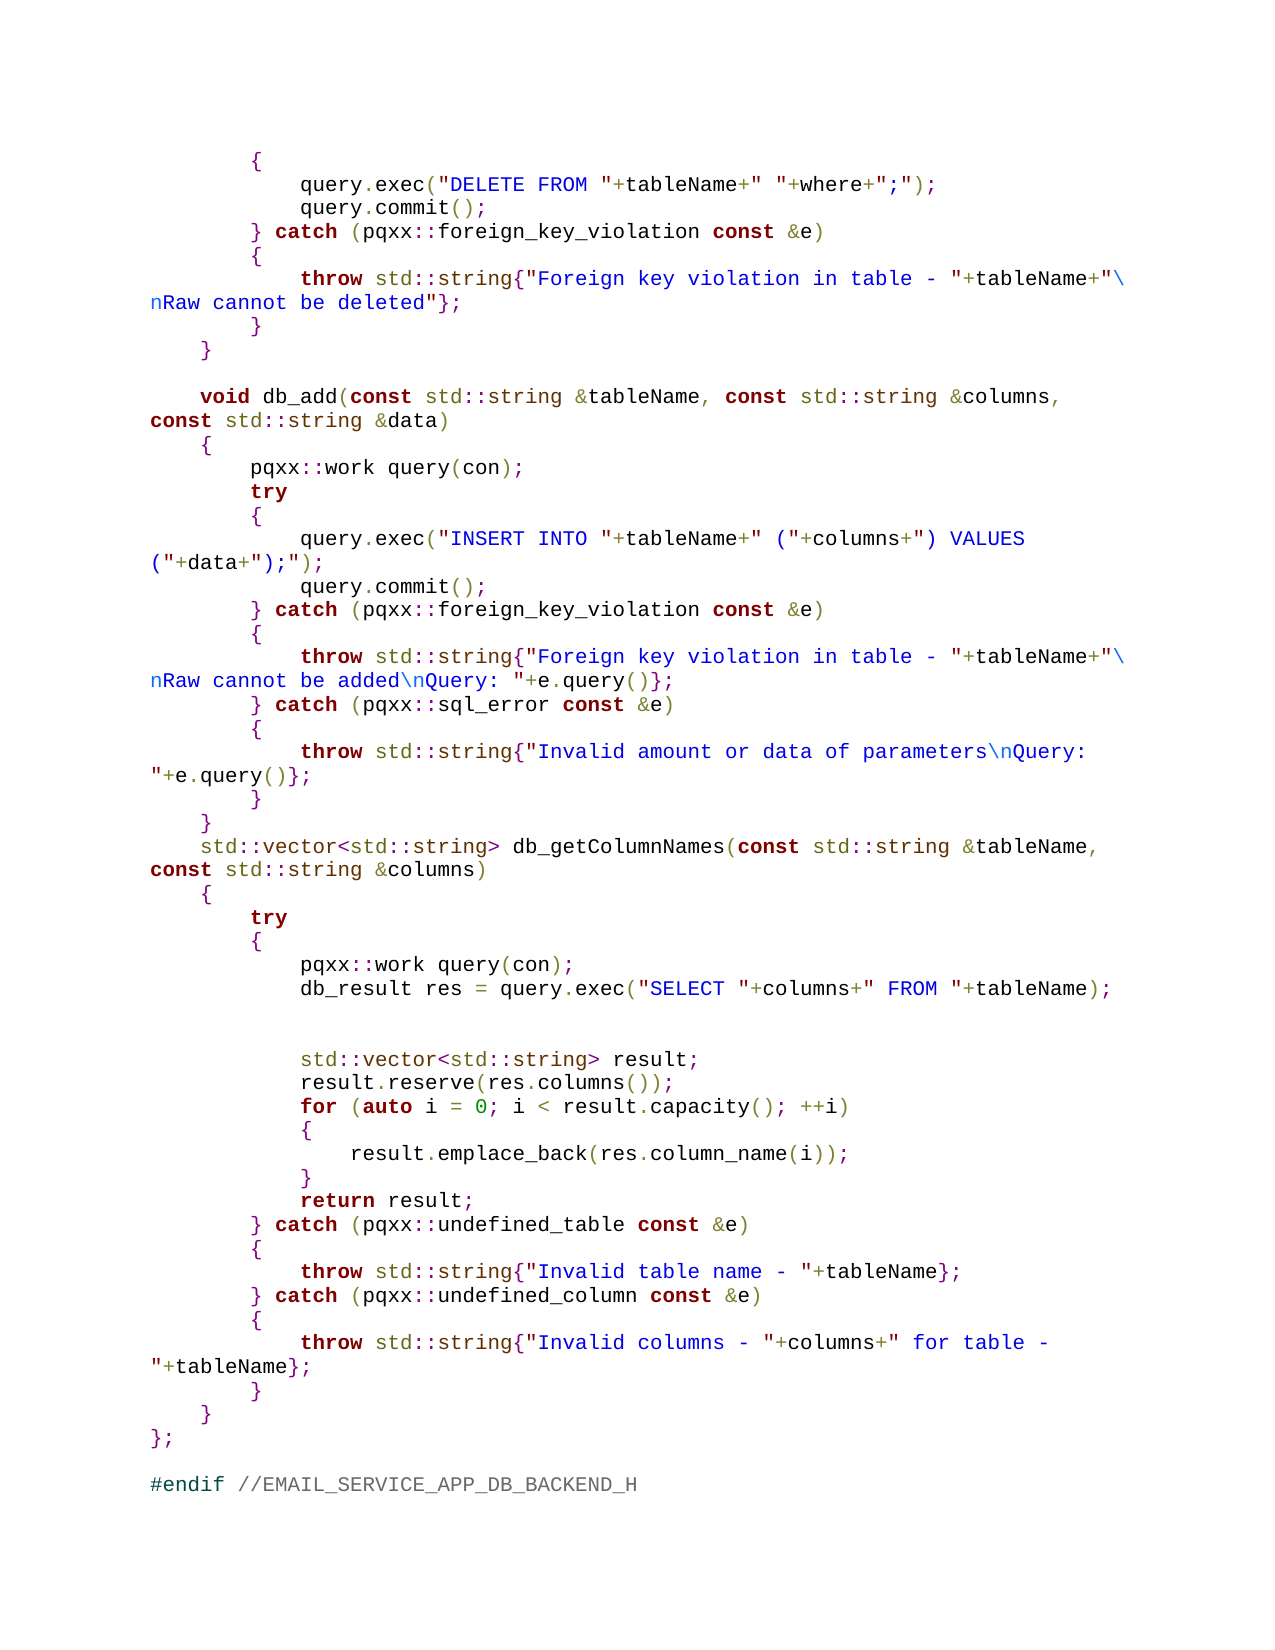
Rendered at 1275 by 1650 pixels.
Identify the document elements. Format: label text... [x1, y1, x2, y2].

text throw std::string{"Foreign key violation in table - "+tableName+"\nRaw cannot be added\nQuery: "+e.query()}; [150, 647, 1125, 694]
text { [150, 1119, 1125, 1143]
text pqxx::work query(con); [150, 457, 1125, 481]
text { [150, 717, 1125, 741]
text } catch (pqxx::sql_error const &e) [150, 694, 1125, 717]
text query.exec("INSERT INTO "+tableName+" ("+columns+") VALUES ("+data+");"); [150, 528, 1125, 576]
text try [150, 481, 1125, 505]
text throw std::string{"Foreign key violation in table - "+tableName+"\nRaw cannot be deleted"}; [150, 268, 1125, 316]
text db_result res = query.exec("SELECT "+columns+" FROM "+tableName); [150, 978, 1125, 1001]
text { [150, 505, 1125, 528]
text void db_add(const std::string &tableName, const std::string &columns, const std::string &data) [150, 386, 1125, 434]
text } [150, 1403, 1125, 1427]
text }; [150, 1427, 1125, 1451]
text } [150, 339, 1125, 363]
text } catch (pqxx::foreign_key_violation const &e) [150, 599, 1125, 623]
text try [150, 907, 1125, 930]
text result.reserve(res.columns()); [150, 1072, 1125, 1096]
text { [150, 623, 1125, 647]
text { [150, 244, 1125, 268]
text } [150, 1379, 1125, 1403]
text std::vector<std::string> db_getColumnNames(const std::string &tableName, const std::string &columns) [150, 836, 1125, 883]
text { [150, 930, 1125, 954]
text return result; [150, 1190, 1125, 1214]
text { [150, 1238, 1125, 1261]
text query.exec("DELETE FROM "+tableName+" "+where+";"); [150, 174, 1125, 197]
text pqxx::work query(con); [150, 954, 1125, 978]
text result.emplace_back(res.column_name(i)); [150, 1143, 1125, 1167]
text throw std::string{"Invalid amount or data of parameters\nQuery: "+e.query()}; [150, 741, 1125, 788]
text } catch (pqxx::undefined_column const &e) [150, 1285, 1125, 1309]
text { [150, 150, 1125, 174]
text #endif //EMAIL_SERVICE_APP_DB_BACKEND_H [150, 1474, 1125, 1498]
text throw std::string{"Invalid table name - "+tableName}; [150, 1261, 1125, 1285]
text } catch (pqxx::foreign_key_violation const &e) [150, 221, 1125, 244]
text } [150, 788, 1125, 812]
text { [150, 434, 1125, 457]
text std::vector<std::string> result; [150, 1048, 1125, 1072]
text } catch (pqxx::undefined_table const &e) [150, 1214, 1125, 1238]
text query.commit(); [150, 197, 1125, 221]
text } [150, 316, 1125, 339]
text for (auto i = 0; i < result.capacity(); ++i) [150, 1096, 1125, 1119]
text } [150, 1167, 1125, 1190]
text } [150, 812, 1125, 836]
text query.commit(); [150, 576, 1125, 599]
text { [150, 1309, 1125, 1332]
text { [150, 883, 1125, 907]
text throw std::string{"Invalid columns - "+columns+" for table - "+tableName}; [150, 1332, 1125, 1379]
